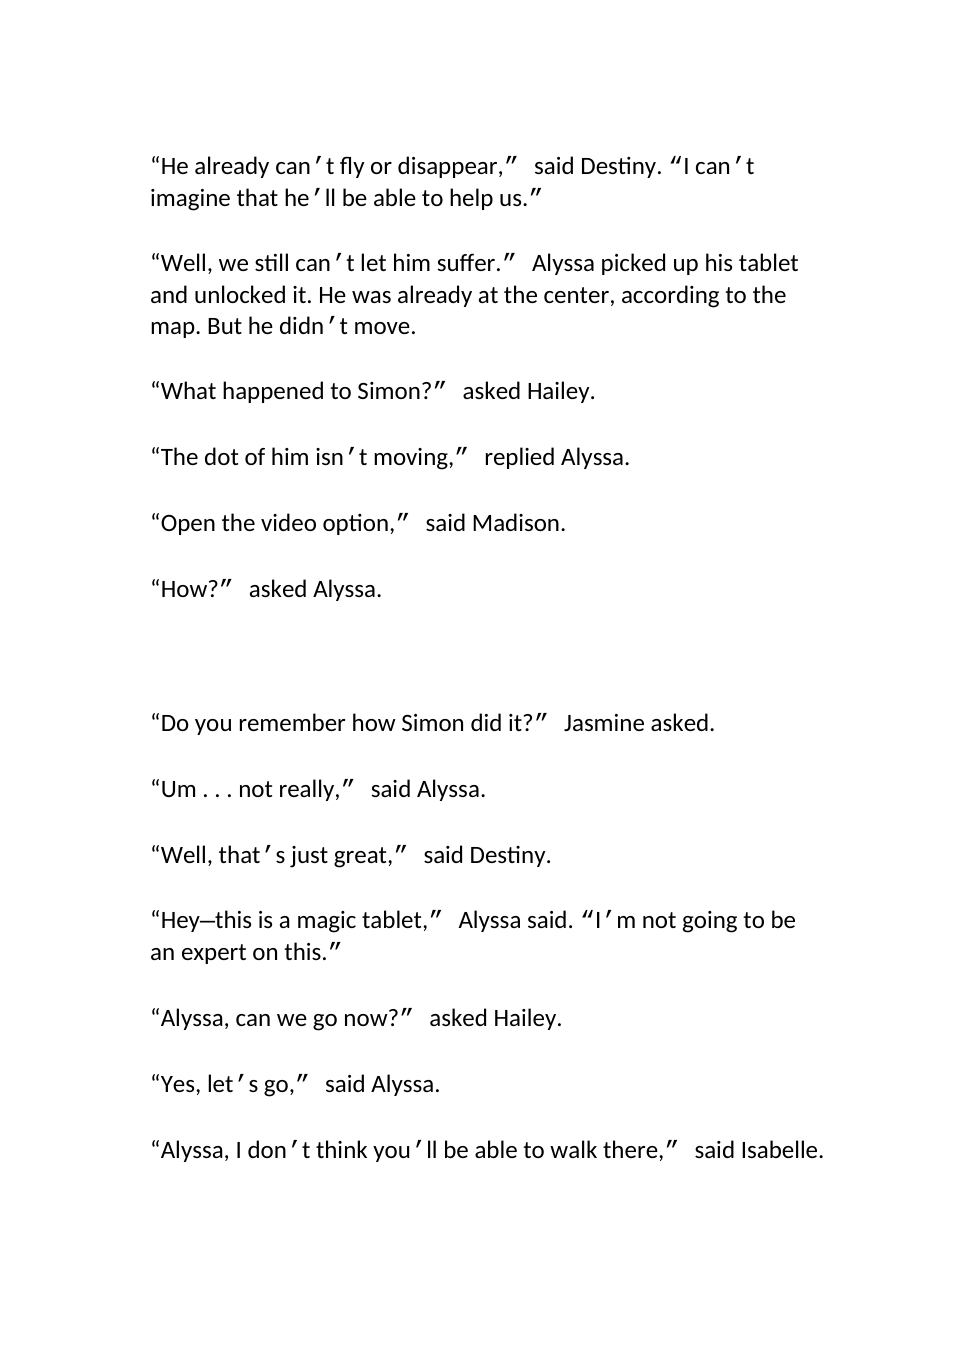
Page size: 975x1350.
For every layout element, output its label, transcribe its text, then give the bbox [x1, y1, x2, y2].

text “Do you remember how Simon did it?” Jasmine asked. [150, 707, 825, 739]
text “How?” asked Alyssa. [150, 573, 825, 605]
text “Um . . . not really,” said Alyssa. [150, 773, 825, 805]
text “Well, we still can’t let him suffer.” Alyssa picked up his tablet and unlocked it. He was already at the center, according to the map. But he didn’t move. [150, 248, 825, 342]
text “He already can’t fly or disappear,” said Destiny. “I can’t imagine that he’ll be able to help us.” [150, 150, 825, 213]
text “Open the video option,” said Madison. [150, 507, 825, 539]
text “Yes, let’s go,” said Alyssa. [150, 1068, 825, 1100]
text “What happened to Simon?” asked Hailey. [150, 376, 825, 407]
text “Alyssa, can we go now?” asked Hailey. [150, 1002, 825, 1034]
text “Alyssa, I don’t think you’ll be able to walk there,” said Isabelle. [150, 1134, 825, 1166]
text “The dot of him isn’t moving,” replied Alyssa. [150, 442, 825, 473]
text “Hey—this is a magic tablet,” Alyssa said. “I’m not going to be an expert on this.” [150, 905, 825, 968]
text “Well, that’s just great,” said Destiny. [150, 839, 825, 871]
